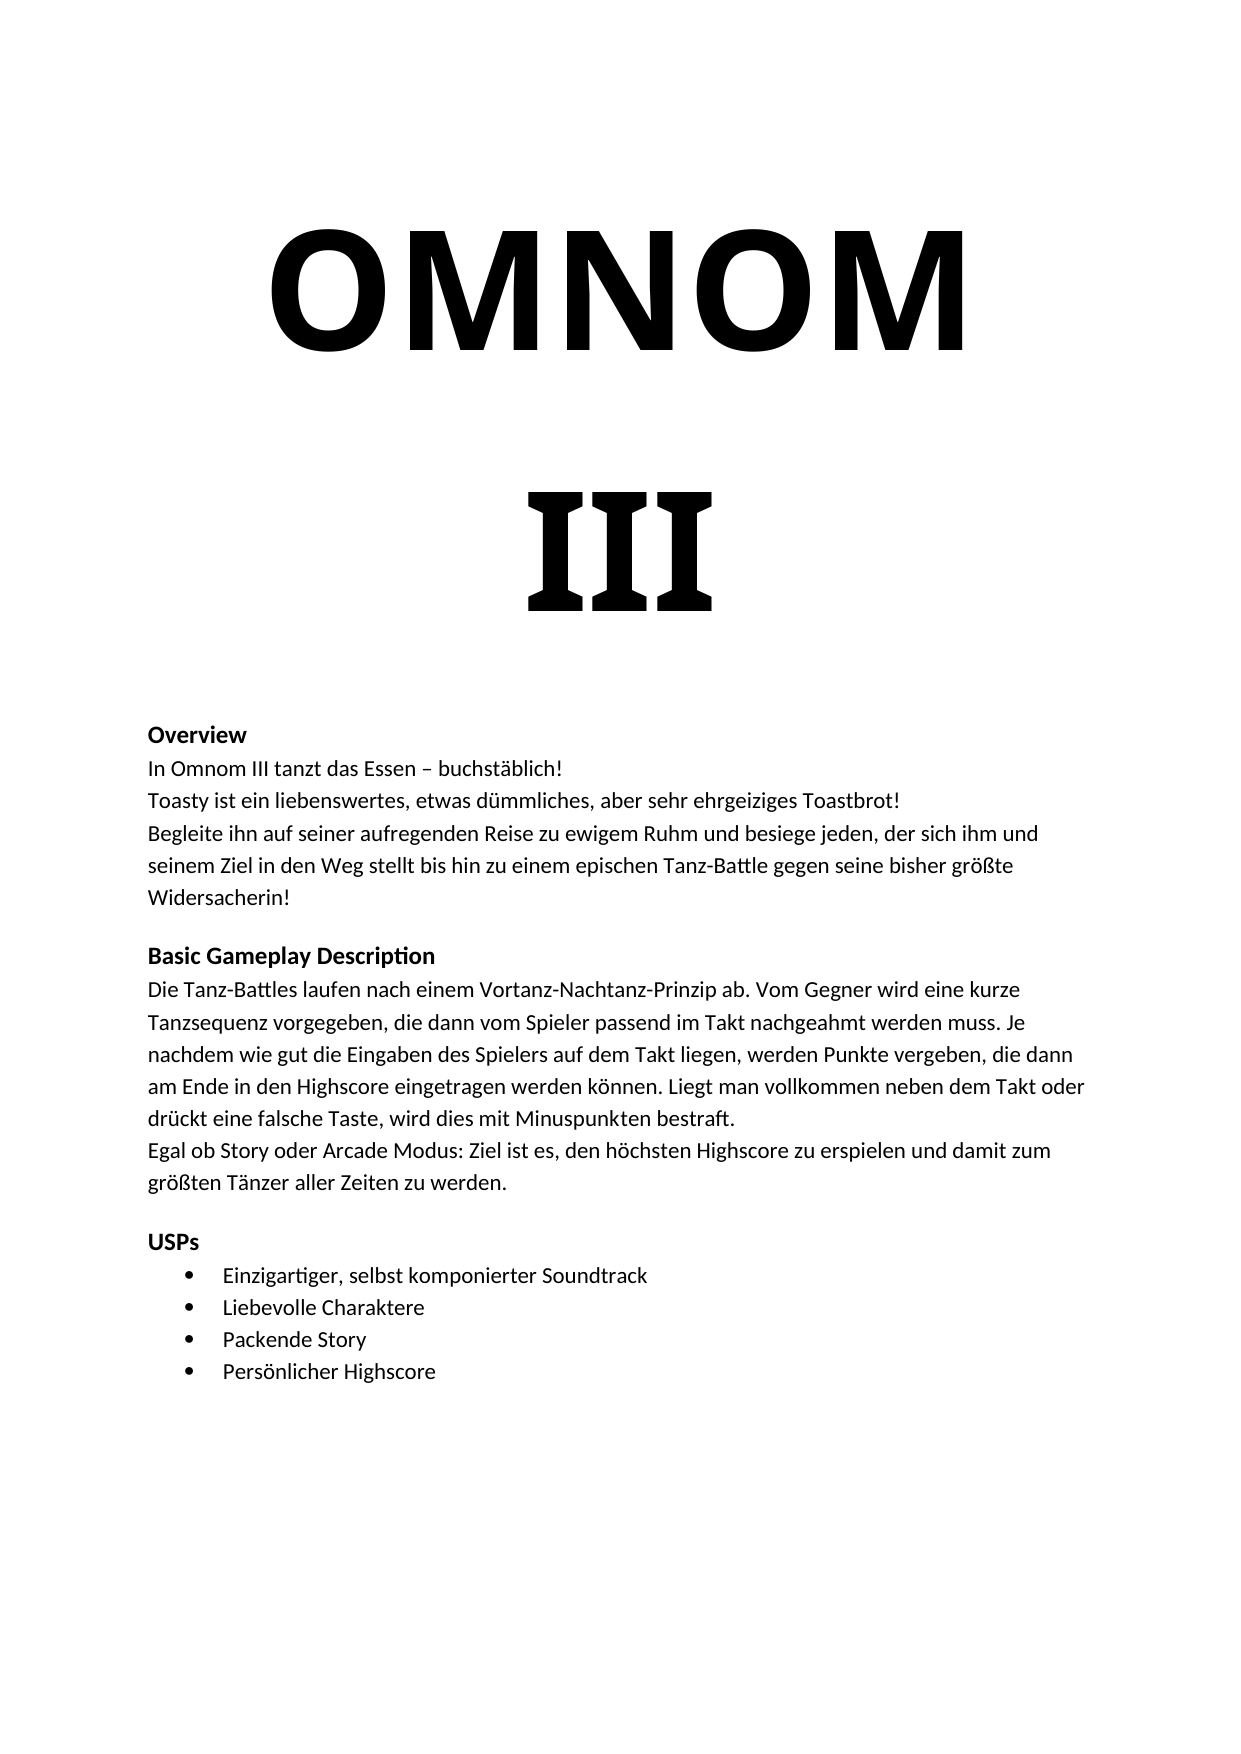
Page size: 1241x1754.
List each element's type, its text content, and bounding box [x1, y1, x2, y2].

text Overview [148, 719, 1093, 750]
text Basic Gameplay Description [148, 940, 1093, 971]
text USPs [148, 1226, 1093, 1256]
text Begleite ihn auf seiner aufregenden Reise zu ewigem Ruhm und besiege jeden, der sich ihm und seinem Ziel in den Weg stellt bis hin zu einem epischen Tanz-Battle gegen seine bisher größte Widersacherin! [148, 819, 1093, 911]
list Persönlicher Highscore [185, 1357, 1093, 1385]
text OMNOM III [148, 173, 1093, 661]
list Liebevolle Charaktere [185, 1293, 1093, 1321]
text In Omnom III tanzt das Essen – buchstäblich! [148, 754, 1093, 782]
text Die Tanz-Battles laufen nach einem Vortanz-Nachtanz-Prinzip ab. Vom Gegner wird eine kurze Tanzsequenz vorgegeben, die dann vom Spieler passend im Takt nachgeahmt werden muss. Je nachdem wie gut die Eingaben des Spielers auf dem Takt liegen, werden Punkte vergeben, die dann am Ende in den Highscore eingetragen werden können. Liegt man vollkommen neben dem Takt oder drückt eine falsche Taste, wird dies mit Minuspunkten bestraft. [148, 975, 1093, 1132]
list Packende Story [185, 1325, 1093, 1353]
text Egal ob Story oder Arcade Modus: Ziel ist es, den höchsten Highscore zu erspielen und damit zum größten Tänzer aller Zeiten zu werden. [148, 1136, 1093, 1197]
list Einzigartiger, selbst komponierter Soundtrack [185, 1261, 1093, 1289]
text Toasty ist ein liebenswertes, etwas dümmliches, aber sehr ehrgeiziges Toastbrot! [148, 787, 1093, 815]
